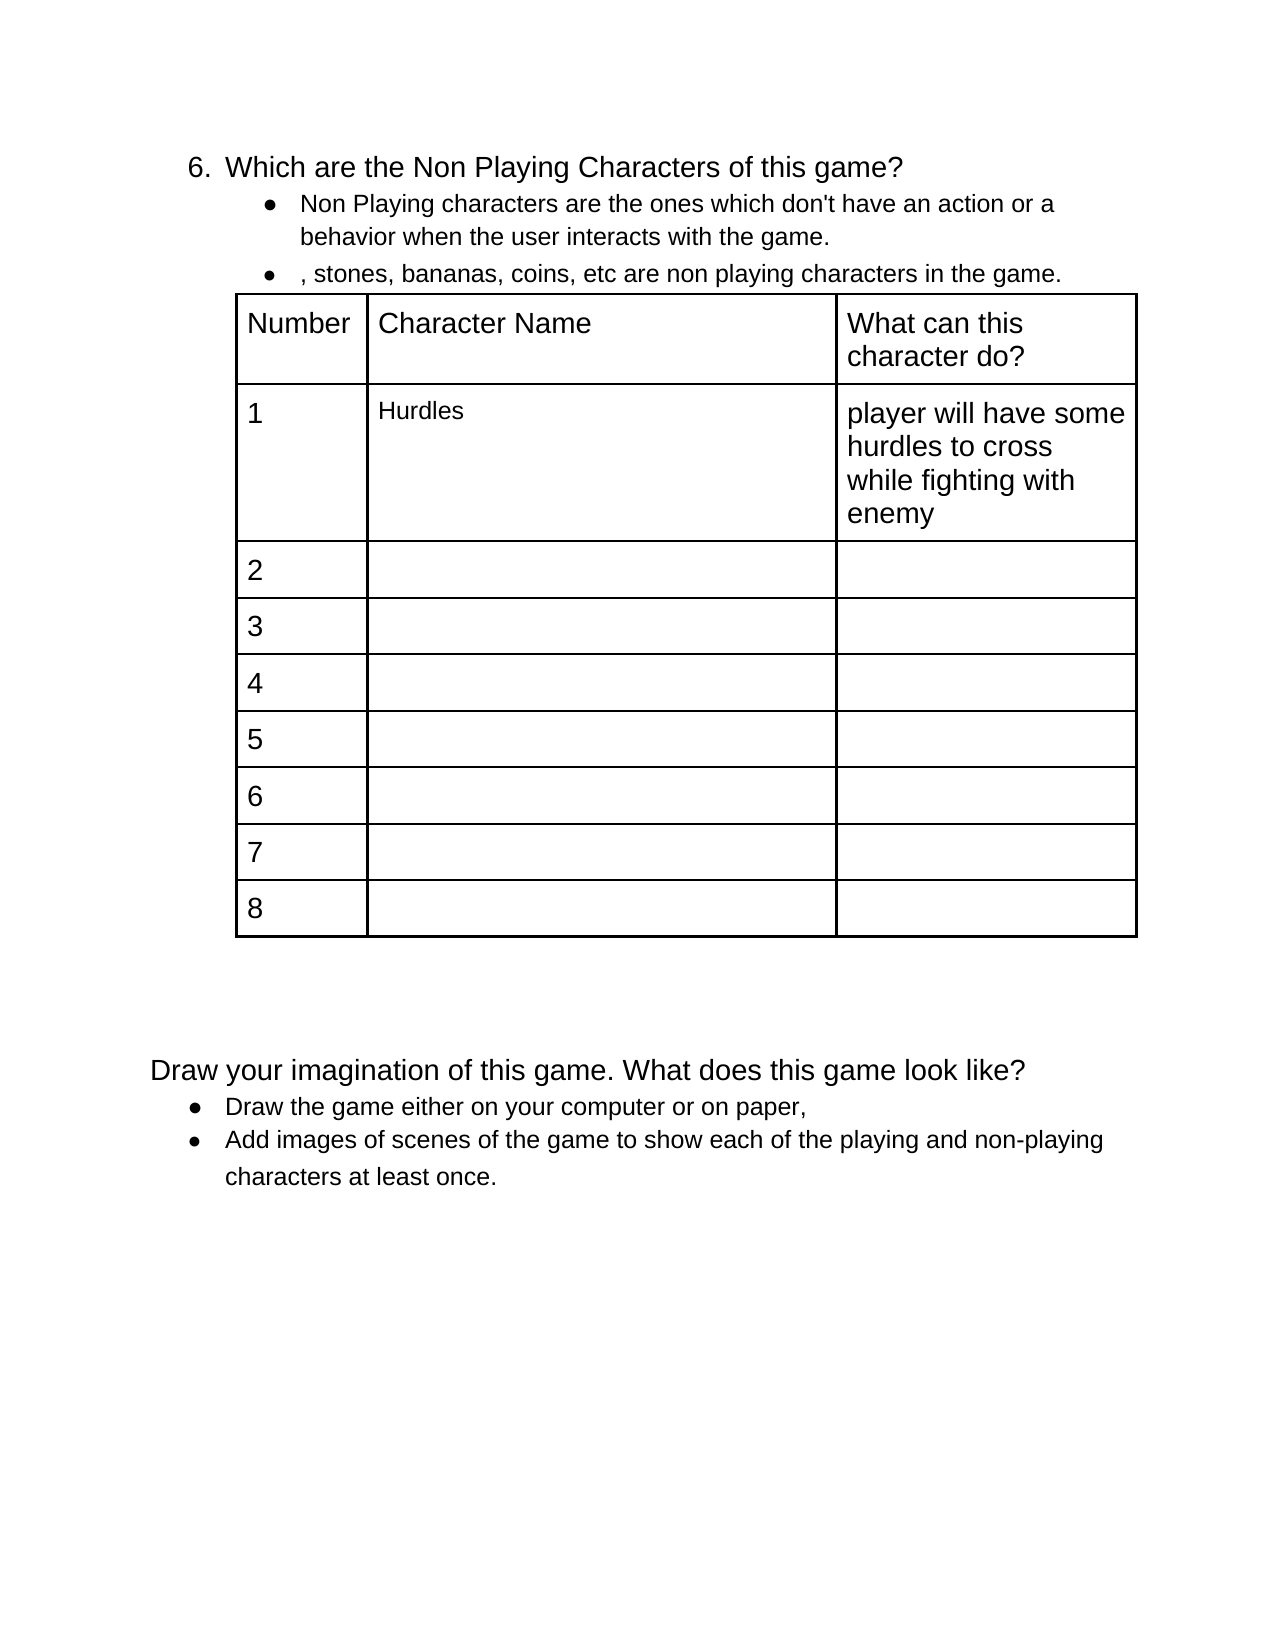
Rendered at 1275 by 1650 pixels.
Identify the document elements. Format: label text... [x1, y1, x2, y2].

table_cell 7 [238, 825, 366, 879]
table_cell [369, 712, 835, 766]
table_header Number [238, 295, 366, 383]
table_cell 3 [238, 599, 366, 653]
table_cell 8 [238, 881, 366, 935]
table_cell [838, 712, 1135, 766]
list Which are the Non Playing Characters of this game? [187, 150, 1125, 183]
table_cell Hurdles [369, 385, 835, 540]
table_cell 2 [238, 542, 366, 597]
table_cell 6 [238, 768, 366, 822]
table_cell [838, 768, 1135, 822]
list Draw the game either on your computer or on paper, [187, 1092, 1125, 1120]
text Draw your imagination of this game. What does this game look like? [150, 1053, 1125, 1087]
list , stones, bananas, coins, etc are non playing characters in the game. [262, 254, 1125, 288]
table_header What can this character do? [838, 295, 1135, 383]
table_cell 4 [238, 655, 366, 709]
table_cell 5 [238, 712, 366, 766]
table_cell [369, 655, 835, 709]
table_cell [369, 599, 835, 653]
list Non Playing characters are the ones which don't have an action or a behavior when the user interacts with the game. [262, 188, 1125, 250]
table_cell [369, 768, 835, 822]
table_cell [838, 825, 1135, 879]
table_cell [838, 655, 1135, 709]
table_header Character Name [369, 295, 835, 383]
table_cell [838, 599, 1135, 653]
table_cell [838, 881, 1135, 935]
table_cell [369, 825, 835, 879]
table_cell [838, 542, 1135, 597]
table_cell 1 [238, 385, 366, 540]
table_cell player will have some hurdles to cross while fighting with enemy [838, 385, 1135, 540]
table_cell [369, 881, 835, 935]
list Add images of scenes of the game to show each of the playing and non-playing characters at least once. [187, 1125, 1125, 1192]
table_cell [369, 542, 835, 597]
